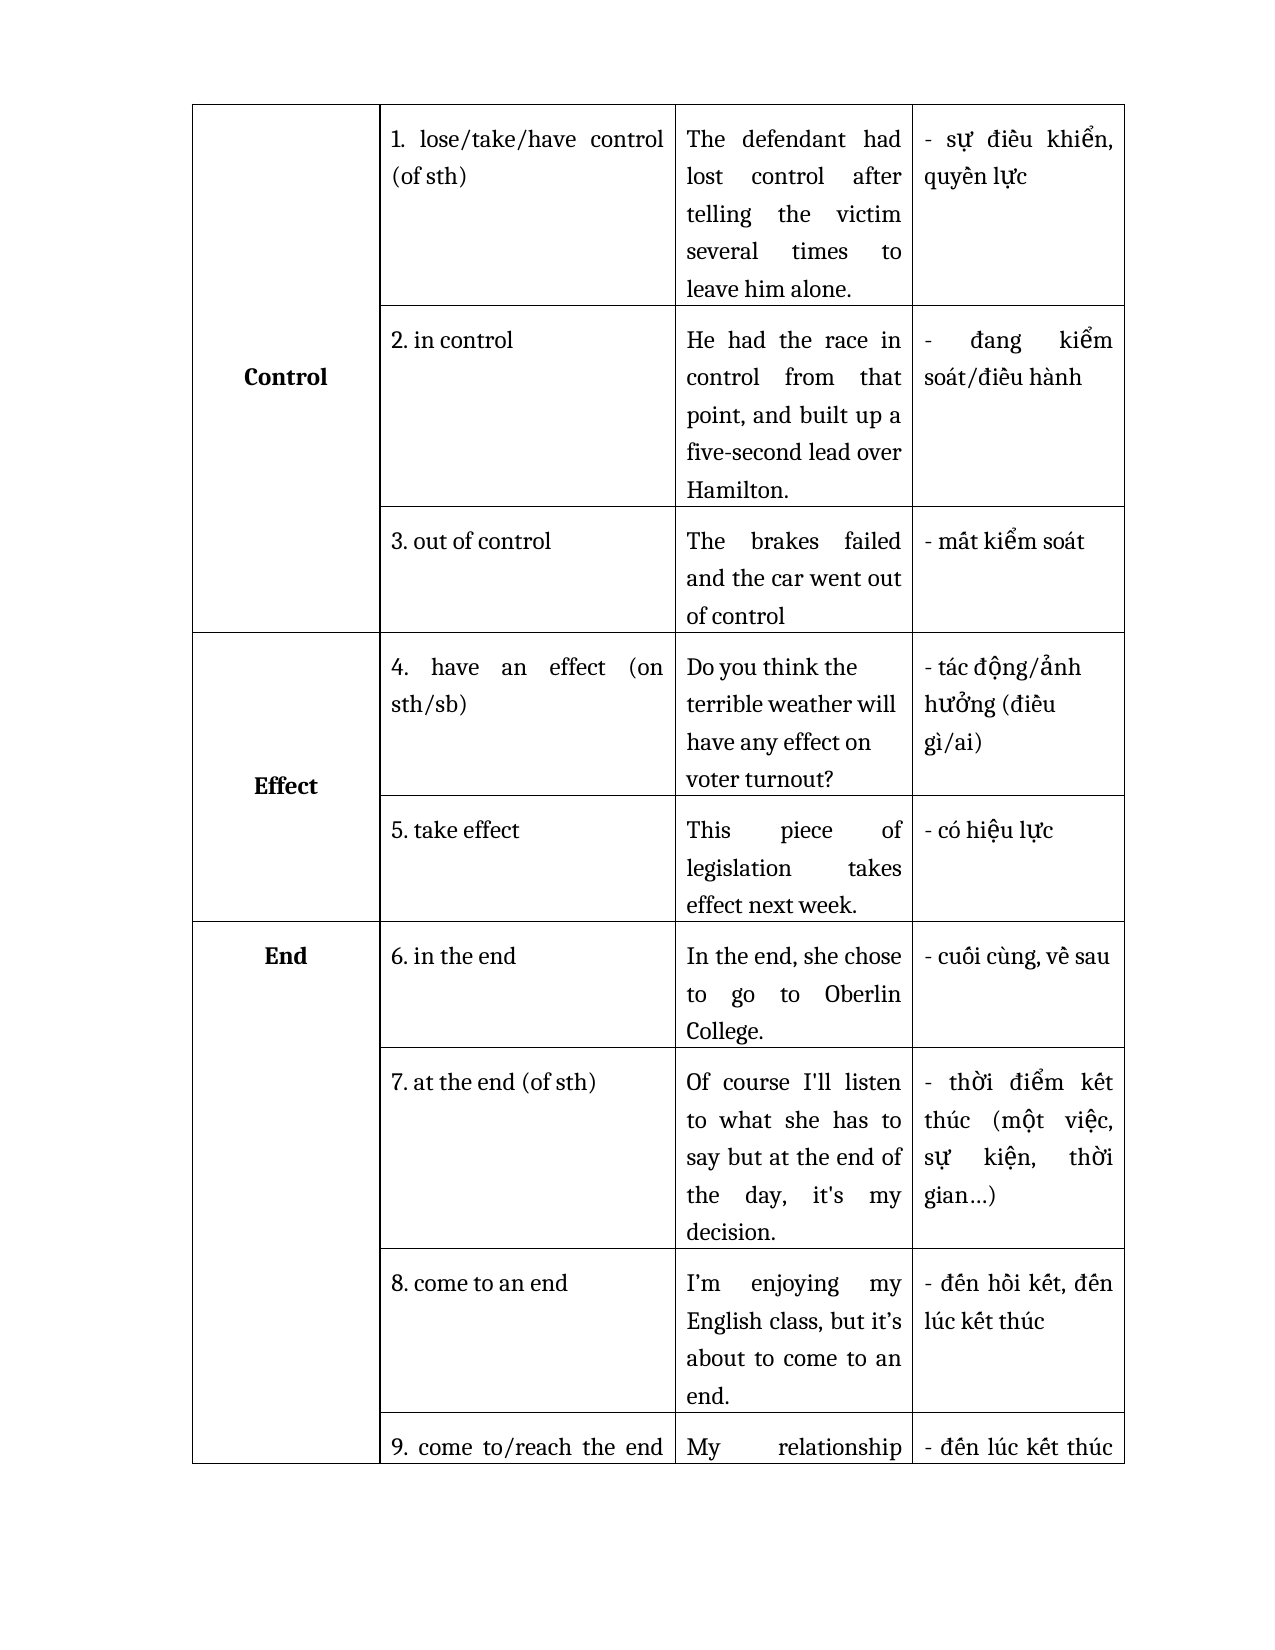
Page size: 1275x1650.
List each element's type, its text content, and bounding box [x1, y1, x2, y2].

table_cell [913, 1413, 1124, 1463]
table_cell He had the race in control from that point, and built up a five-second lead over Hamilton. [676, 306, 912, 506]
table_cell In the end, she chose to go to Oberlin College. [676, 922, 912, 1047]
table_cell 3. out of control [381, 507, 675, 632]
table_cell 6. in the end [381, 922, 675, 1047]
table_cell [381, 1413, 675, 1463]
table_cell 7. at the end (of sth) [381, 1048, 675, 1248]
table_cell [676, 1413, 912, 1463]
table_cell The defendant had lost control after telling the victim several times to leave him alone. [676, 105, 912, 304]
table_cell - đang kiểm soát/điều hành [913, 306, 1124, 506]
table_cell 5. take effect [381, 796, 675, 921]
table_cell Of course I'll listen to what she has to say but at the end of the day, it's my decision. [676, 1048, 912, 1248]
table_cell 8. come to an end [381, 1249, 675, 1412]
table_cell Effect [193, 633, 379, 921]
table_cell - có hiệu lực [913, 796, 1124, 921]
table_cell 2. in control [381, 306, 675, 506]
table_cell - đến hồi kết, đến lúc kết thúc [913, 1249, 1124, 1412]
table_cell Control [193, 105, 379, 632]
table_cell This piece of legislation takes effect next week. [676, 796, 912, 921]
table_cell - mất kiểm soát [913, 507, 1124, 632]
table_cell End [193, 922, 379, 1463]
table_cell - sự điều khiển, quyền lực [913, 105, 1124, 304]
table_cell 1. lose/take/have control (of sth) [381, 105, 675, 304]
table_cell - thời điểm kết thúc (một việc, sự kiện, thời gian…) [913, 1048, 1124, 1248]
table_cell 4. have an effect (on sth/sb) [381, 633, 675, 795]
table_cell The brakes failed and the car went out of control [676, 507, 912, 632]
table_cell I’m enjoying my English class, but it’s about to come to an end. [676, 1249, 912, 1412]
table_cell - tác động/ảnh hưởng (điều gì/ai) [913, 633, 1124, 795]
table_cell Do you think the terrible weather will have any effect on voter turnout? [676, 633, 912, 795]
table_cell - cuối cùng, về sau [913, 922, 1124, 1047]
